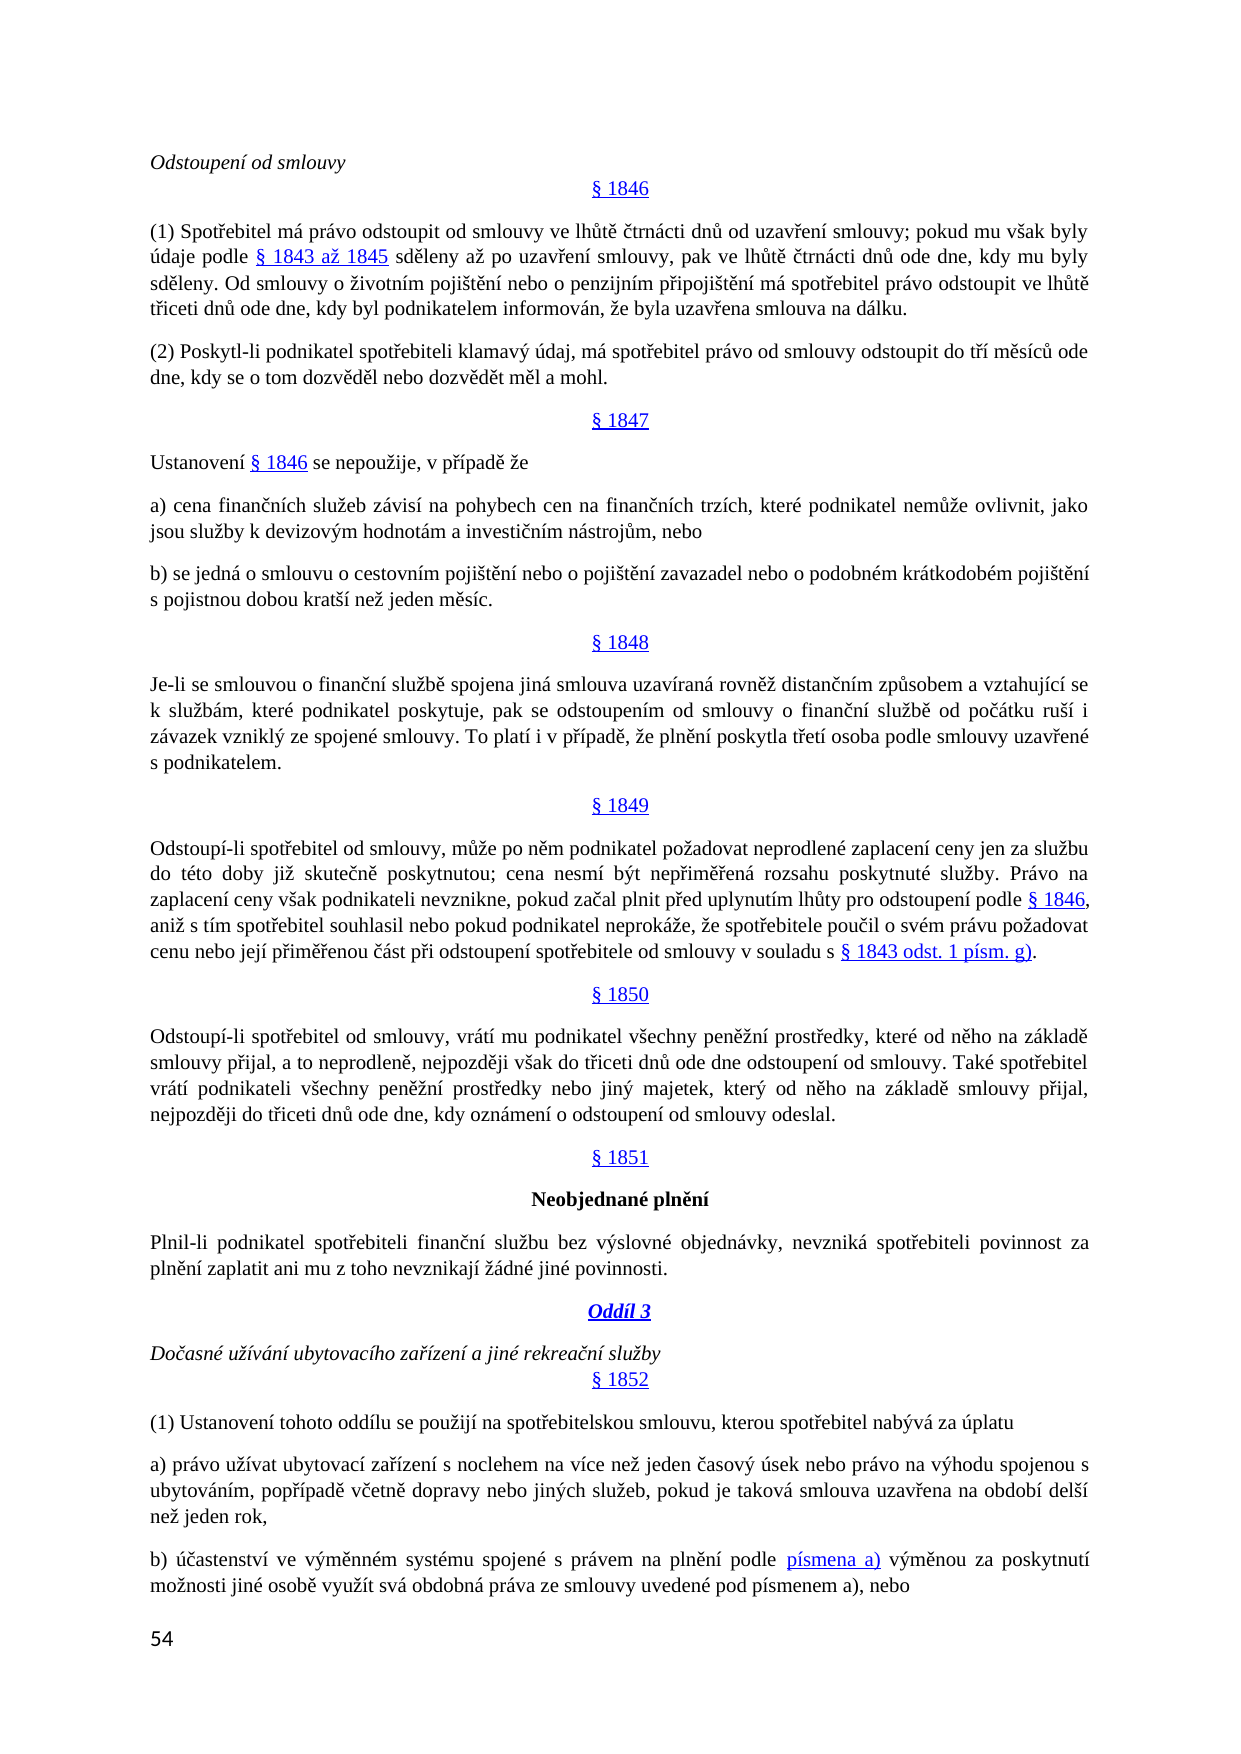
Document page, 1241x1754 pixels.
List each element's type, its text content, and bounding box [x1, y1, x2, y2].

text § 1848 [150, 630, 1090, 654]
text (1) Ustanovení tohoto oddílu se použijí na spotřebitelskou smlouvu, kterou spotřebitel nabývá za úplatu [150, 1410, 1090, 1434]
text § 1851 [150, 1145, 1090, 1169]
text (1) Spotřebitel má právo odstoupit od smlouvy ve lhůtě čtrnácti dnů od uzavření smlouvy; pokud mu však byly údaje podle § 1843 až 1845 sděleny až po uzavření smlouvy, pak ve lhůtě čtrnácti dnů ode dne, kdy mu byly sděleny. Od smlouvy o životním pojištění nebo o penzijním připojištění má spotřebitel právo odstoupit ve lhůtě třiceti dnů ode dne, kdy byl podnikatelem informován, že byla uzavřena smlouva na dálku. [150, 218, 1090, 320]
text § 1852 [150, 1367, 1090, 1391]
text b) účastenství ve výměnném systému spojené s právem na plnění podle písmena a) výměnou za poskytnutí možnosti jiné osobě využít svá obdobná práva ze smlouvy uvedené pod písmenem a), nebo [150, 1547, 1090, 1597]
text § 1847 [150, 407, 1090, 432]
text Je-li se smlouvou o finanční službě spojena jiná smlouva uzavíraná rovněž distančním způsobem a vztahující se k službám, které podnikatel poskytuje, pak se odstoupením od smlouvy o finanční službě od počátku ruší i závazek vzniklý ze spojené smlouvy. To platí i v případě, že plnění poskytla třetí osoba podle smlouvy uzavřené s podnikatelem. [150, 672, 1090, 774]
text Oddíl 3 [150, 1298, 1090, 1323]
text Plnil-li podnikatel spotřebiteli finanční službu bez výslovné objednávky, nevzniká spotřebiteli povinnost za plnění zaplatit ani mu z toho nevznikají žádné jiné povinnosti. [150, 1230, 1090, 1280]
text Odstoupí-li spotřebitel od smlouvy, může po něm podnikatel požadovat neprodlené zaplacení ceny jen za službu do této doby již skutečně poskytnutou; cena nesmí být nepřiměřená rozsahu poskytnuté služby. Právo na zaplacení ceny však podnikateli nevznikne, pokud začal plnit před uplynutím lhůty pro odstoupení podle § 1846, aniž s tím spotřebitel souhlasil nebo pokud podnikatel neprokáže, že spotřebitele poučil o svém právu požadovat cenu nebo její přiměřenou část při odstoupení spotřebitele od smlouvy v souladu s § 1843 odst. 1 písm. g). [150, 835, 1090, 963]
text § 1850 [150, 982, 1090, 1006]
text b) se jedná o smlouvu o cestovním pojištění nebo o pojištění zavazadel nebo o podobném krátkodobém pojištění s pojistnou dobou kratší než jeden měsíc. [150, 561, 1090, 611]
text Ustanovení § 1846 se nepoužije, v případě že [150, 450, 1090, 474]
text (2) Poskytl-li podnikatel spotřebiteli klamavý údaj, má spotřebitel právo od smlouvy odstoupit do tří měsíců ode dne, kdy se o tom dozvěděl nebo dozvědět měl a mohl. [150, 339, 1090, 389]
text § 1849 [150, 793, 1090, 817]
text a) právo užívat ubytovací zařízení s noclehem na více než jeden časový úsek nebo právo na výhodu spojenou s ubytováním, popřípadě včetně dopravy nebo jiných služeb, pokud je taková smlouva uzavřena na období delší než jeden rok, [150, 1452, 1090, 1528]
text Odstoupí-li spotřebitel od smlouvy, vrátí mu podnikatel všechny peněžní prostředky, které od něho na základě smlouvy přijal, a to neprodleně, nejpozději však do třiceti dnů ode dne odstoupení od smlouvy. Také spotřebitel vrátí podnikateli všechny peněžní prostředky nebo jiný majetek, který od něho na základě smlouvy přijal, nejpozději do třiceti dnů ode dne, kdy oznámení o odstoupení od smlouvy odeslal. [150, 1024, 1090, 1126]
text § 1846 [150, 176, 1090, 200]
subtitle Dočasné užívání ubytovacího zařízení a jiné rekreační služby [150, 1341, 1090, 1365]
text Neobjednané plnění [150, 1187, 1090, 1211]
text a) cena finančních služeb závisí na pohybech cen na finančních trzích, které podnikatel nemůže ovlivnit, jako jsou služby k devizovým hodnotám a investičním nástrojům, nebo [150, 493, 1090, 543]
subtitle Odstoupení od smlouvy [150, 150, 1090, 174]
